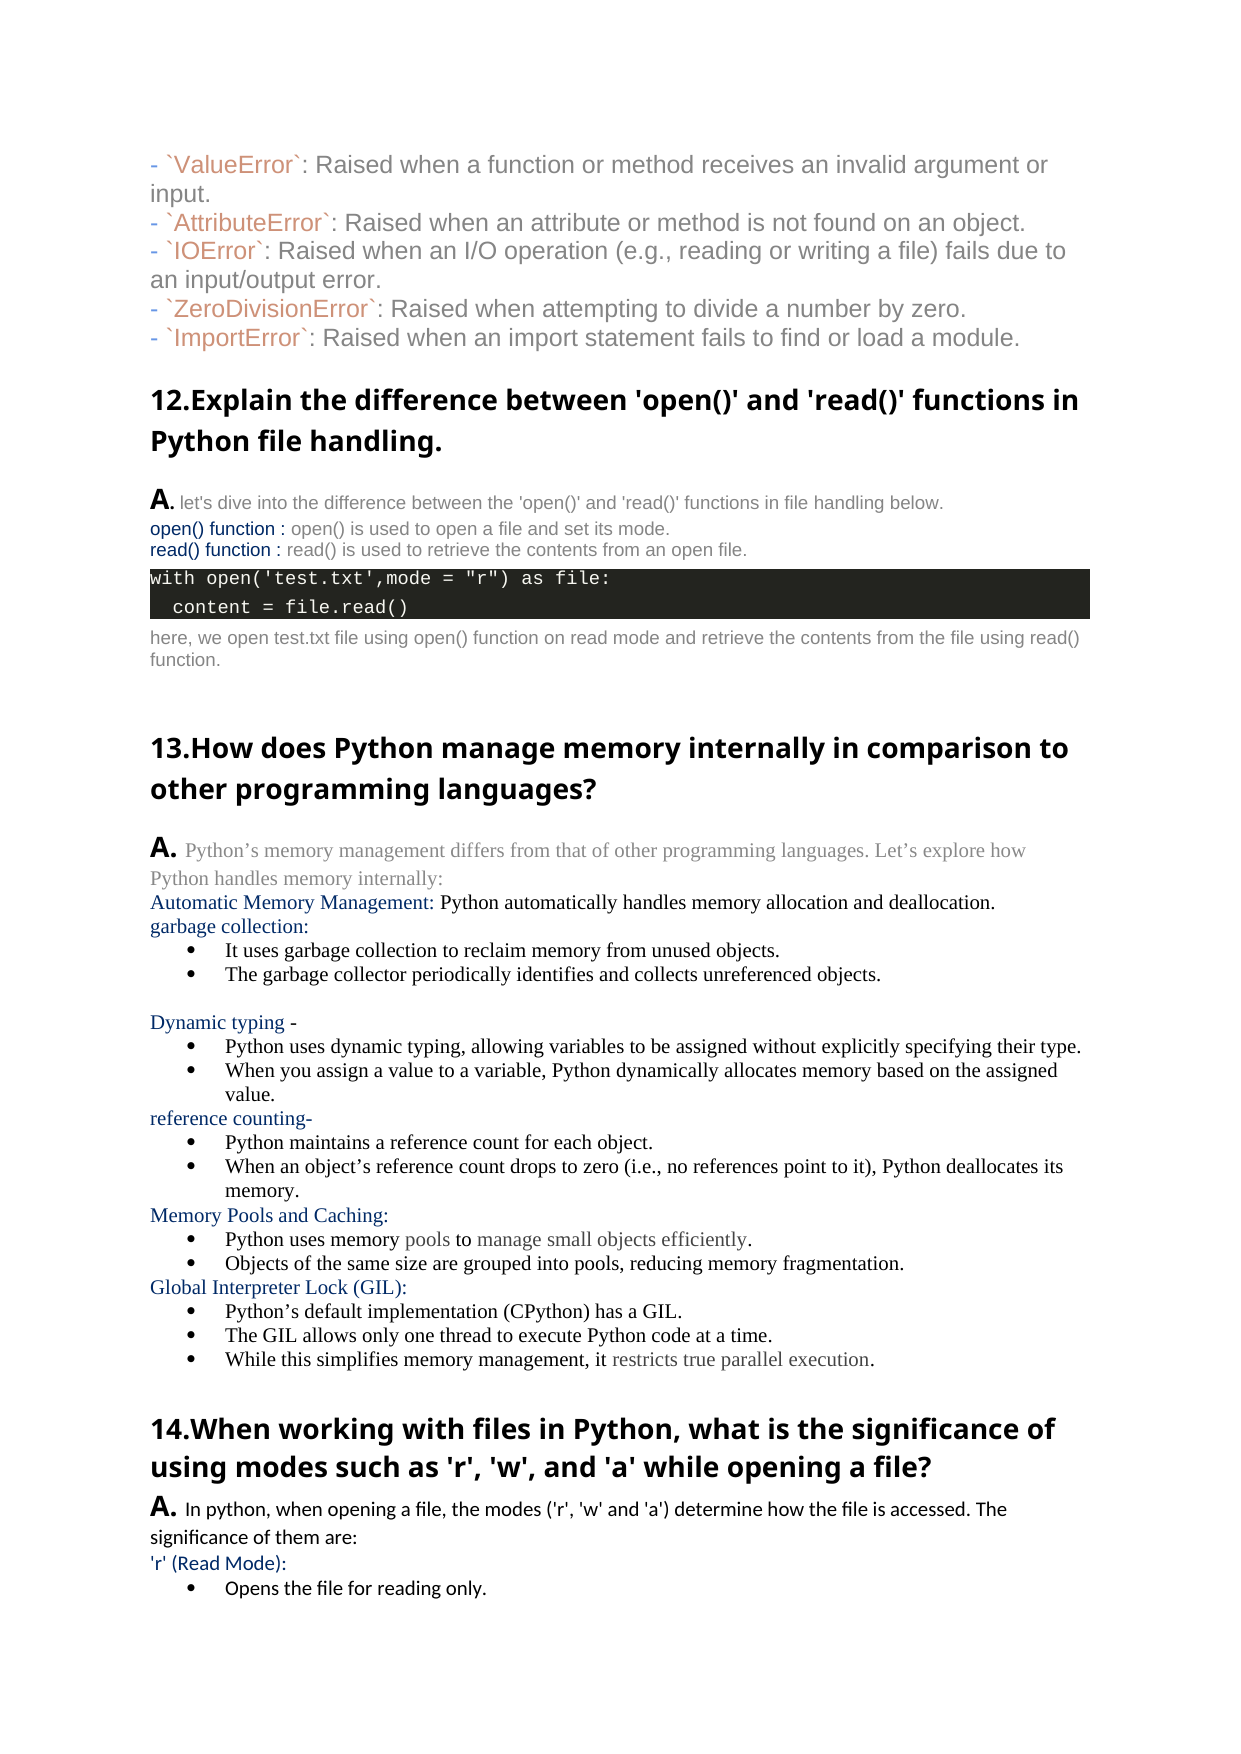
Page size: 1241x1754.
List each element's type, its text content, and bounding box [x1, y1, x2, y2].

list When an object’s reference count drops to zero (i.e., no references point to it), Python deallocates its memory. [187, 1154, 1090, 1202]
text 13.How does Python manage memory internally in comparison to other programming languages? [150, 728, 1090, 808]
text read() function : read() is used to retrieve the contents from an open file. [150, 539, 1090, 561]
text Automatic Memory Management: Python automatically handles memory allocation and deallocation. [150, 890, 1090, 914]
text here, we open test.txt file using open() function on read mode and retrieve the contents from the file using read() function. [150, 627, 1090, 670]
text Global Interpreter Lock (GIL): [150, 1275, 1090, 1299]
text - `ImportError`: Raised when an import statement fails to find or load a module. [150, 322, 1090, 351]
text A. let's dive into the difference between the 'open()' and 'read()' functions in file handling below. [169, 479, 1090, 518]
list Python maintains a reference count for each object. [187, 1130, 1090, 1154]
list Python uses dynamic typing, allowing variables to be assigned without explicitly specifying their type. [187, 1034, 1090, 1058]
text 14.When working with files in Python, what is the significance of using modes such as 'r', 'w', and 'a' while opening a file? [932, 1409, 1090, 1486]
list The garbage collector periodically identifies and collects unreferenced objects. [187, 962, 1090, 986]
text 'r' (Read Mode): [150, 1550, 1090, 1575]
list When you assign a value to a variable, Python dynamically allocates memory based on the assigned value. [187, 1058, 1090, 1106]
text reference counting- [150, 1106, 1090, 1130]
list Opens the file for reading only. [187, 1575, 1090, 1601]
text open() function : open() is used to open a file and set its mode. [150, 518, 1090, 539]
list Python uses memory pools to manage small objects efficiently. [187, 1227, 1090, 1251]
text A. Python’s memory management differs from that of other programming languages. Let’s explore how Python handles memory internally: [150, 827, 1090, 890]
text Dynamic typing - [150, 1010, 1090, 1034]
text 12.Explain the difference between 'open()' and 'read()' functions in Python file handling. [150, 380, 1090, 460]
list Python’s default implementation (CPython) has a GIL. [187, 1299, 1090, 1323]
text garbage collection: [150, 914, 1090, 938]
text Memory Pools and Caching: [150, 1202, 1090, 1227]
list The GIL allows only one thread to execute Python code at a time. [187, 1323, 1090, 1347]
text content = file.read() [150, 598, 1090, 619]
list While this simplifies memory management, it restricts true parallel execution. [187, 1347, 1090, 1371]
list It uses garbage collection to reclaim memory from unused objects. [187, 938, 1090, 962]
text with open('test.txt',mode = "r") as file: [150, 569, 1090, 590]
text A. In python, when opening a file, the modes ('r', 'w' and 'a') determine how the file is accessed. The significance of them are: [150, 1486, 1090, 1550]
text - `AttributeError`: Raised when an attribute or method is not found on an object. [150, 207, 1090, 236]
text - `ValueError`: Raised when a function or method receives an invalid argument or input. [150, 150, 1090, 207]
text - `IOError`: Raised when an I/O operation (e.g., reading or writing a file) fails due to an input/output error. [150, 236, 1090, 294]
list Objects of the same size are grouped into pools, reducing memory fragmentation. [187, 1251, 1090, 1275]
text - `ZeroDivisionError`: Raised when attempting to divide a number by zero. [150, 294, 1090, 322]
